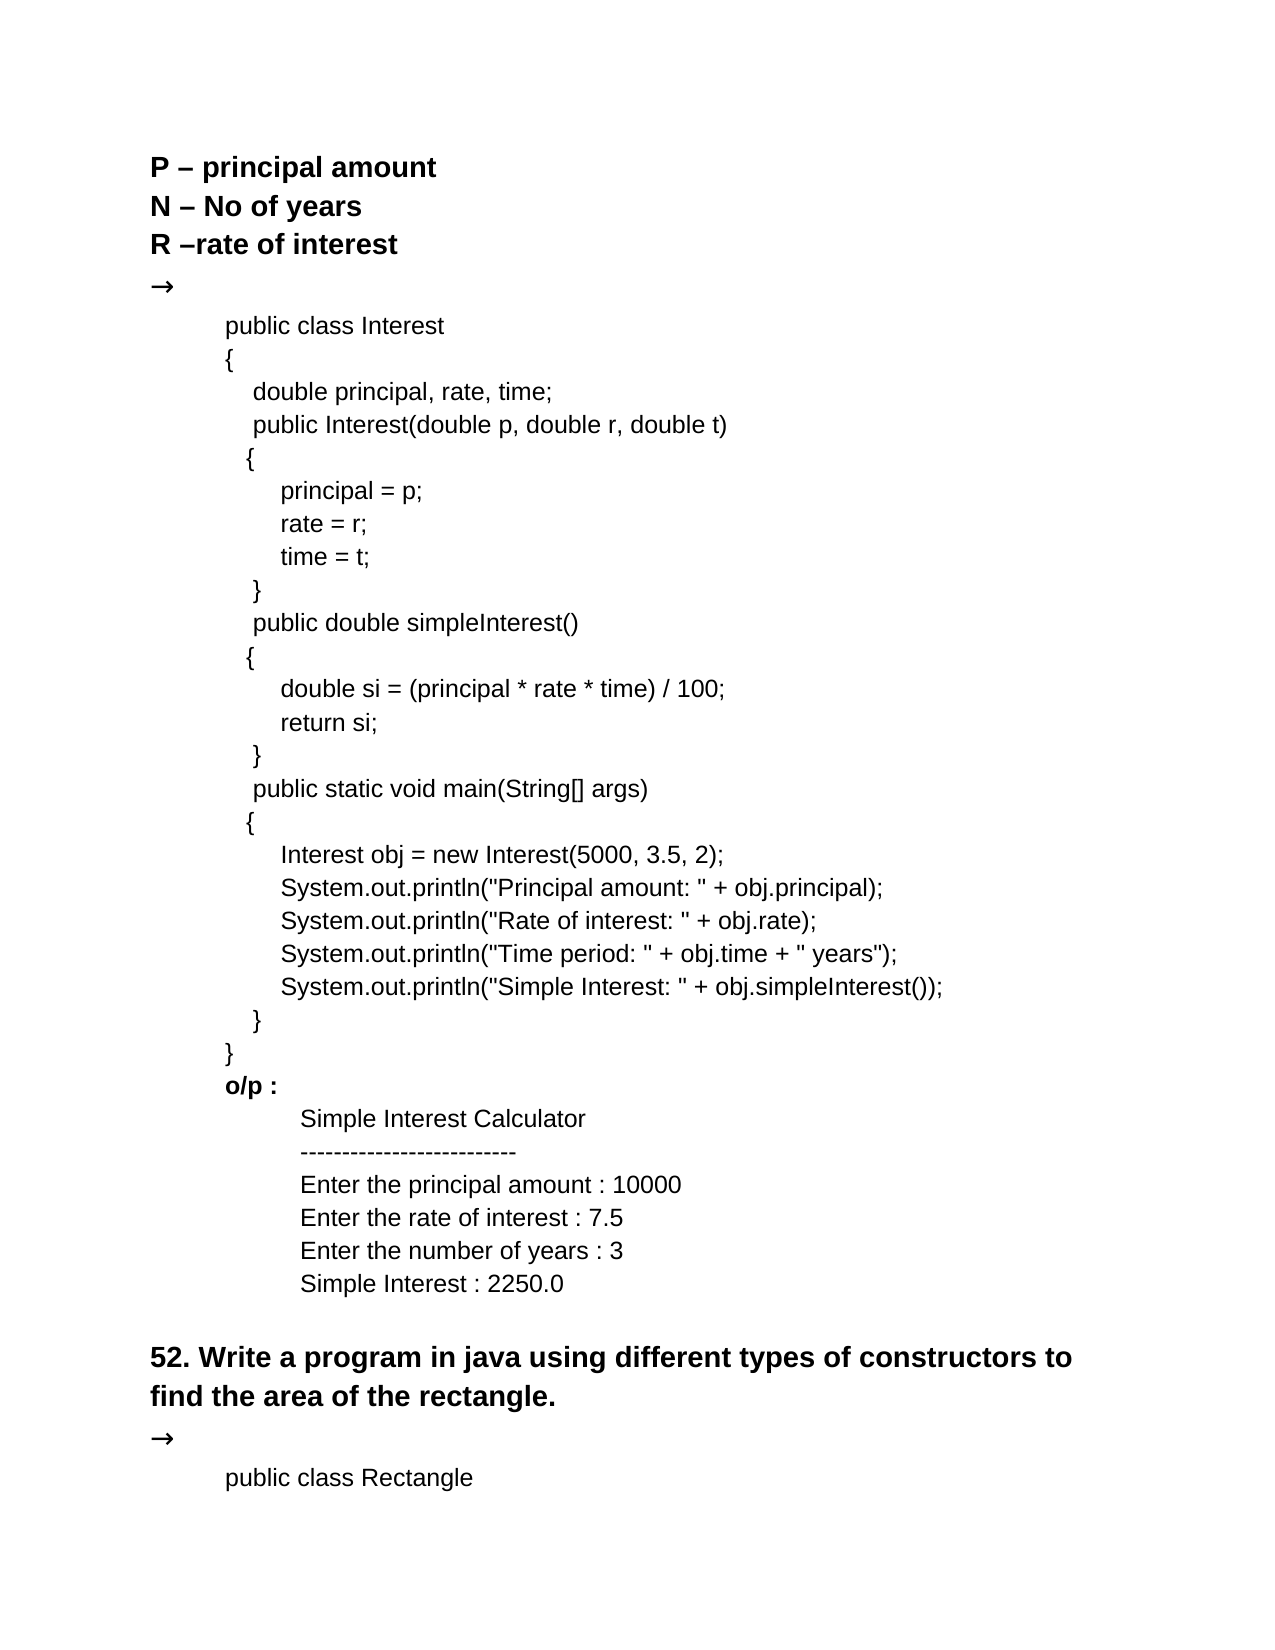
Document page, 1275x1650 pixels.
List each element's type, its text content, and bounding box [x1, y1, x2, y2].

text public class Rectangle [225, 1463, 1125, 1492]
text → [150, 1417, 1125, 1457]
text → [150, 266, 1125, 305]
text rate = r; [225, 509, 1125, 538]
text P – principal amount [150, 150, 1125, 183]
text o/p : [225, 1071, 1125, 1099]
text { [225, 443, 1125, 472]
text } [225, 1038, 1125, 1066]
text System.out.println("Simple Interest: " + obj.simpleInterest()); [225, 972, 1125, 1000]
text } [225, 741, 1125, 769]
text public double simpleInterest() [225, 608, 1125, 637]
text double principal, rate, time; [225, 377, 1125, 406]
text R –rate of interest [150, 227, 1125, 261]
text Enter the rate of interest : 7.5 [300, 1203, 1125, 1232]
text double si = (principal * rate * time) / 100; [225, 674, 1125, 703]
text 52. Write a program in java using different types of constructors to find the area of the rectangle. [150, 1340, 1125, 1412]
text { [225, 807, 1125, 835]
text public static void main(String[] args) [225, 773, 1125, 802]
text Enter the number of years : 3 [300, 1236, 1125, 1264]
text System.out.println("Rate of interest: " + obj.rate); [225, 906, 1125, 934]
text } [225, 1005, 1125, 1033]
text public Interest(double p, double r, double t) [225, 410, 1125, 439]
text N – No of years [150, 188, 1125, 222]
text Enter the principal amount : 10000 [300, 1170, 1125, 1198]
text principal = p; [225, 476, 1125, 505]
text return si; [225, 707, 1125, 736]
text public class Interest [225, 311, 1125, 340]
text Interest obj = new Interest(5000, 3.5, 2); [225, 839, 1125, 868]
text System.out.println("Principal amount: " + obj.principal); [225, 873, 1125, 901]
text -------------------------- [300, 1137, 1125, 1166]
text { [225, 641, 1125, 670]
text time = t; [225, 542, 1125, 571]
text Simple Interest : 2250.0 [300, 1269, 1125, 1298]
text Simple Interest Calculator [300, 1104, 1125, 1132]
text { [225, 344, 1125, 373]
text } [225, 575, 1125, 604]
text System.out.println("Time period: " + obj.time + " years"); [225, 939, 1125, 967]
